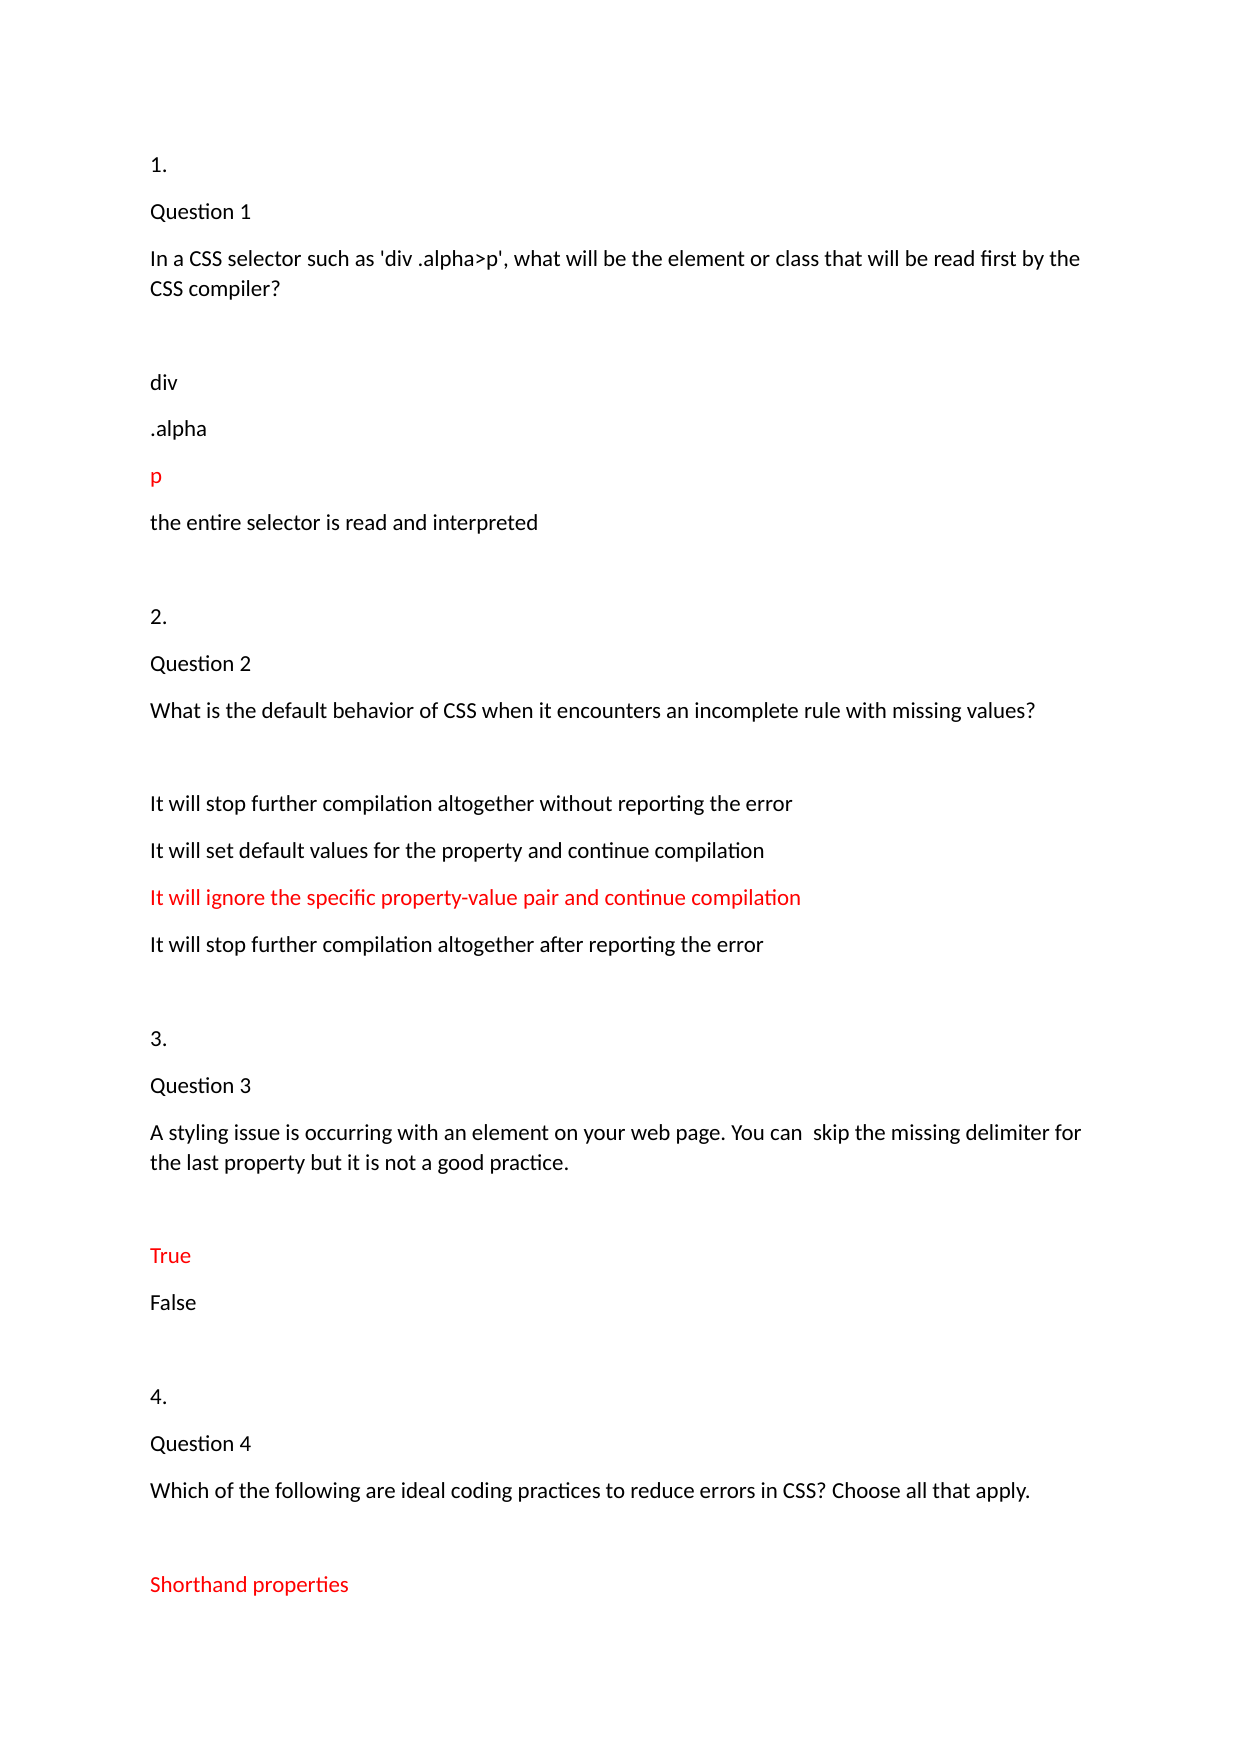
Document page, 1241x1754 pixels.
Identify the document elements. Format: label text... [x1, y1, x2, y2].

text div [150, 368, 1090, 396]
text 3. [150, 1024, 1090, 1052]
text It will stop further compilation altogether after reporting the error [150, 930, 1090, 958]
text Question 4 [150, 1429, 1090, 1457]
text Question 3 [150, 1071, 1090, 1099]
text In a CSS selector such as 'div .alpha>p', what will be the element or class that will be read first by the CSS compiler? [150, 244, 1090, 302]
text It will set default values for the property and continue compilation [150, 836, 1090, 864]
text Which of the following are ideal coding practices to reduce errors in CSS? Choose all that apply. [150, 1476, 1090, 1504]
text What is the default behavior of CSS when it encounters an incomplete rule with missing values? [150, 696, 1090, 724]
text Shorthand properties [150, 1570, 1090, 1598]
text It will ignore the specific property-value pair and continue compilation [150, 883, 1090, 911]
text It will stop further compilation altogether without reporting the error [150, 789, 1090, 818]
text True [150, 1242, 1090, 1270]
text A styling issue is occurring with an element on your web page. You can skip the missing delimiter for the last property but it is not a good practice. [150, 1118, 1090, 1176]
text 2. [150, 602, 1090, 630]
text 4. [150, 1382, 1090, 1410]
text .alpha [150, 414, 1090, 443]
text the entire selector is read and interpreted [150, 508, 1090, 536]
text p [150, 461, 1090, 489]
text Question 2 [150, 649, 1090, 677]
text False [150, 1288, 1090, 1317]
text Question 1 [150, 197, 1090, 225]
text 1. [150, 150, 1090, 178]
